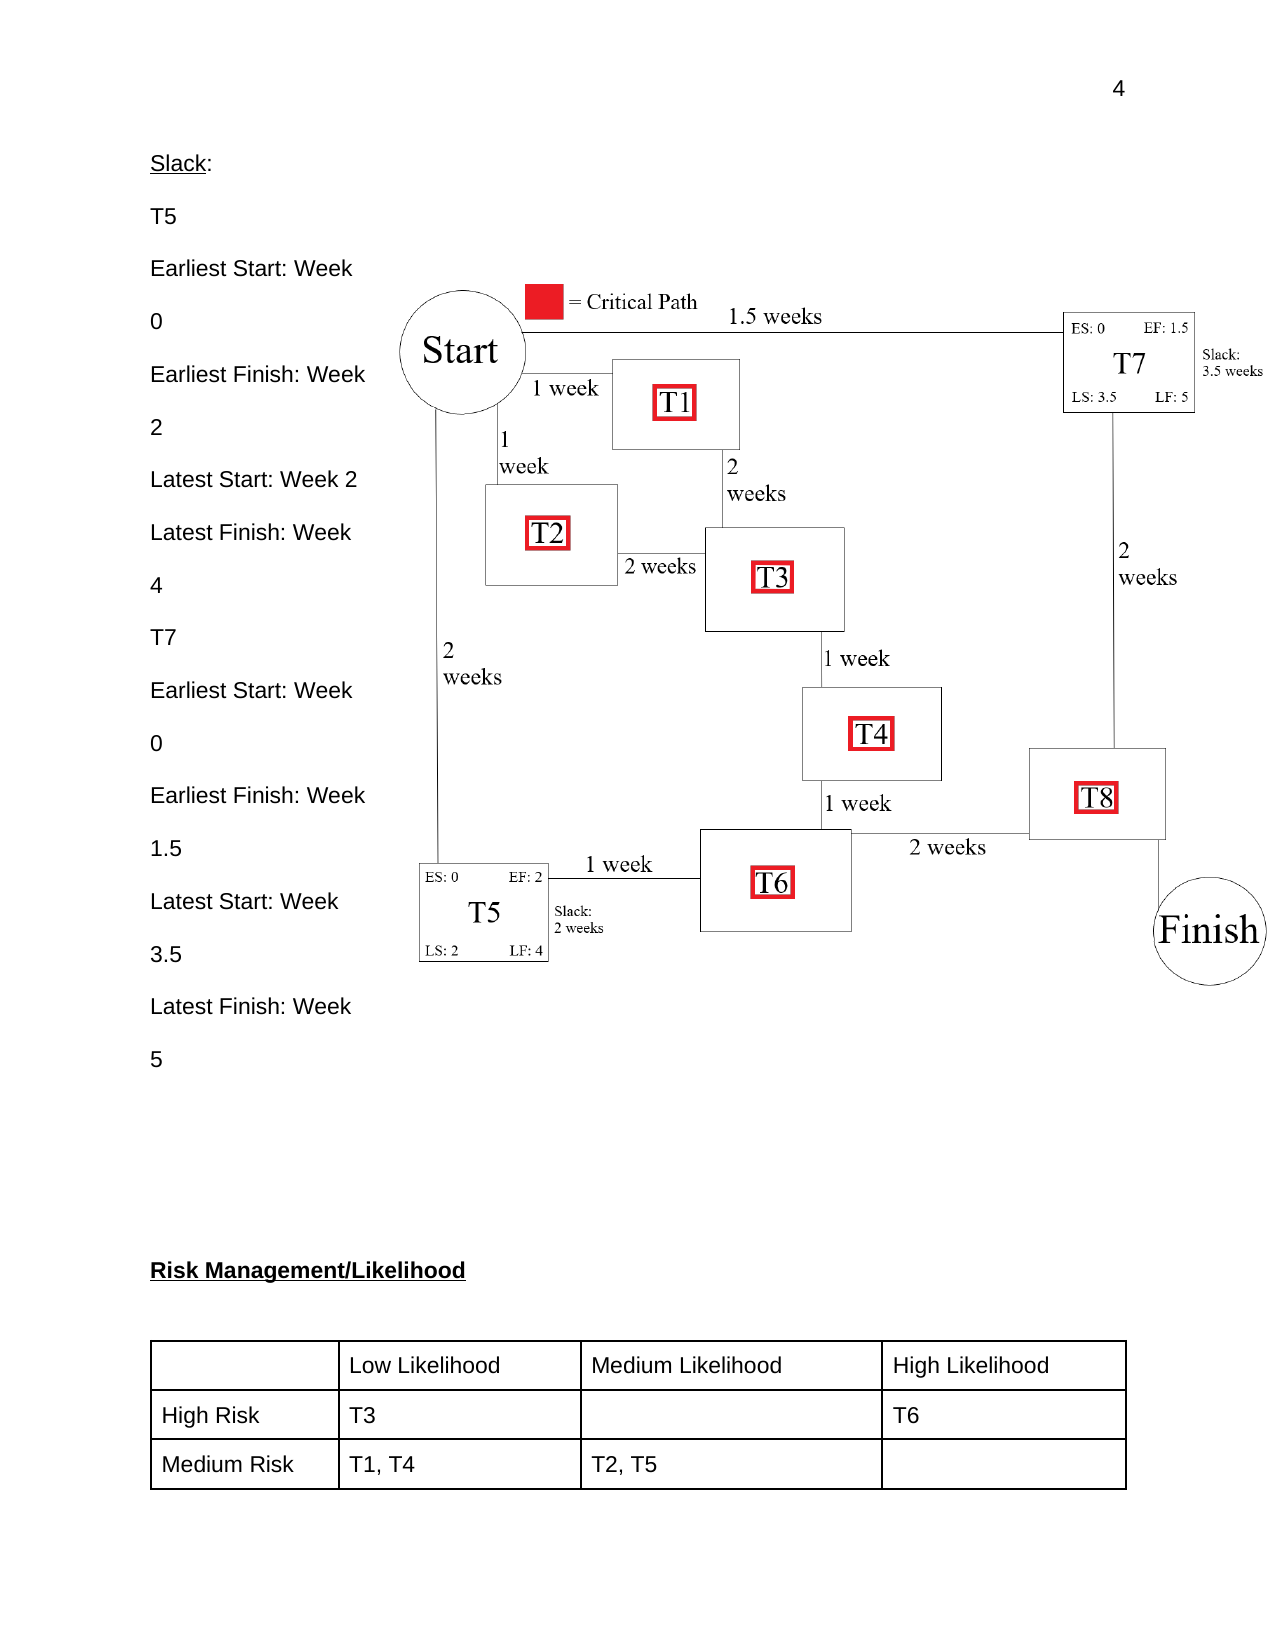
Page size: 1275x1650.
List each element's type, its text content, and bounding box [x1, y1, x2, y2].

table_cell T3 [340, 1391, 580, 1438]
text Latest Finish: Week 5 [150, 993, 1125, 1072]
text Earliest Finish: Week 1.5 [150, 782, 386, 862]
table_header High Likelihood [883, 1342, 1125, 1389]
picture [386, 274, 1275, 994]
table_header Low Likelihood [340, 1342, 580, 1389]
table_cell T1, T4 [340, 1440, 580, 1488]
table_cell High Risk [152, 1391, 338, 1438]
table_cell [582, 1391, 881, 1438]
table_cell [883, 1440, 1125, 1488]
text Earliest Start: Week 0 [150, 255, 1125, 334]
text Earliest Start: Week 0 [150, 677, 386, 756]
text Latest Start: Week 3.5 [150, 888, 386, 967]
table_cell T2, T5 [582, 1440, 881, 1488]
table_header Medium Likelihood [582, 1342, 881, 1389]
text Latest Finish: Week 4 [150, 519, 386, 598]
text T5 [150, 203, 1125, 229]
text Risk Management/Likelihood [150, 1257, 1125, 1283]
text Latest Start: Week 2 [150, 466, 386, 493]
table_cell Medium Risk [152, 1440, 338, 1488]
text Slack: [150, 150, 1125, 176]
table_cell T6 [883, 1391, 1125, 1438]
table_header [152, 1342, 338, 1389]
text T7 [150, 624, 386, 651]
text Earliest Finish: Week 2 [150, 361, 386, 440]
